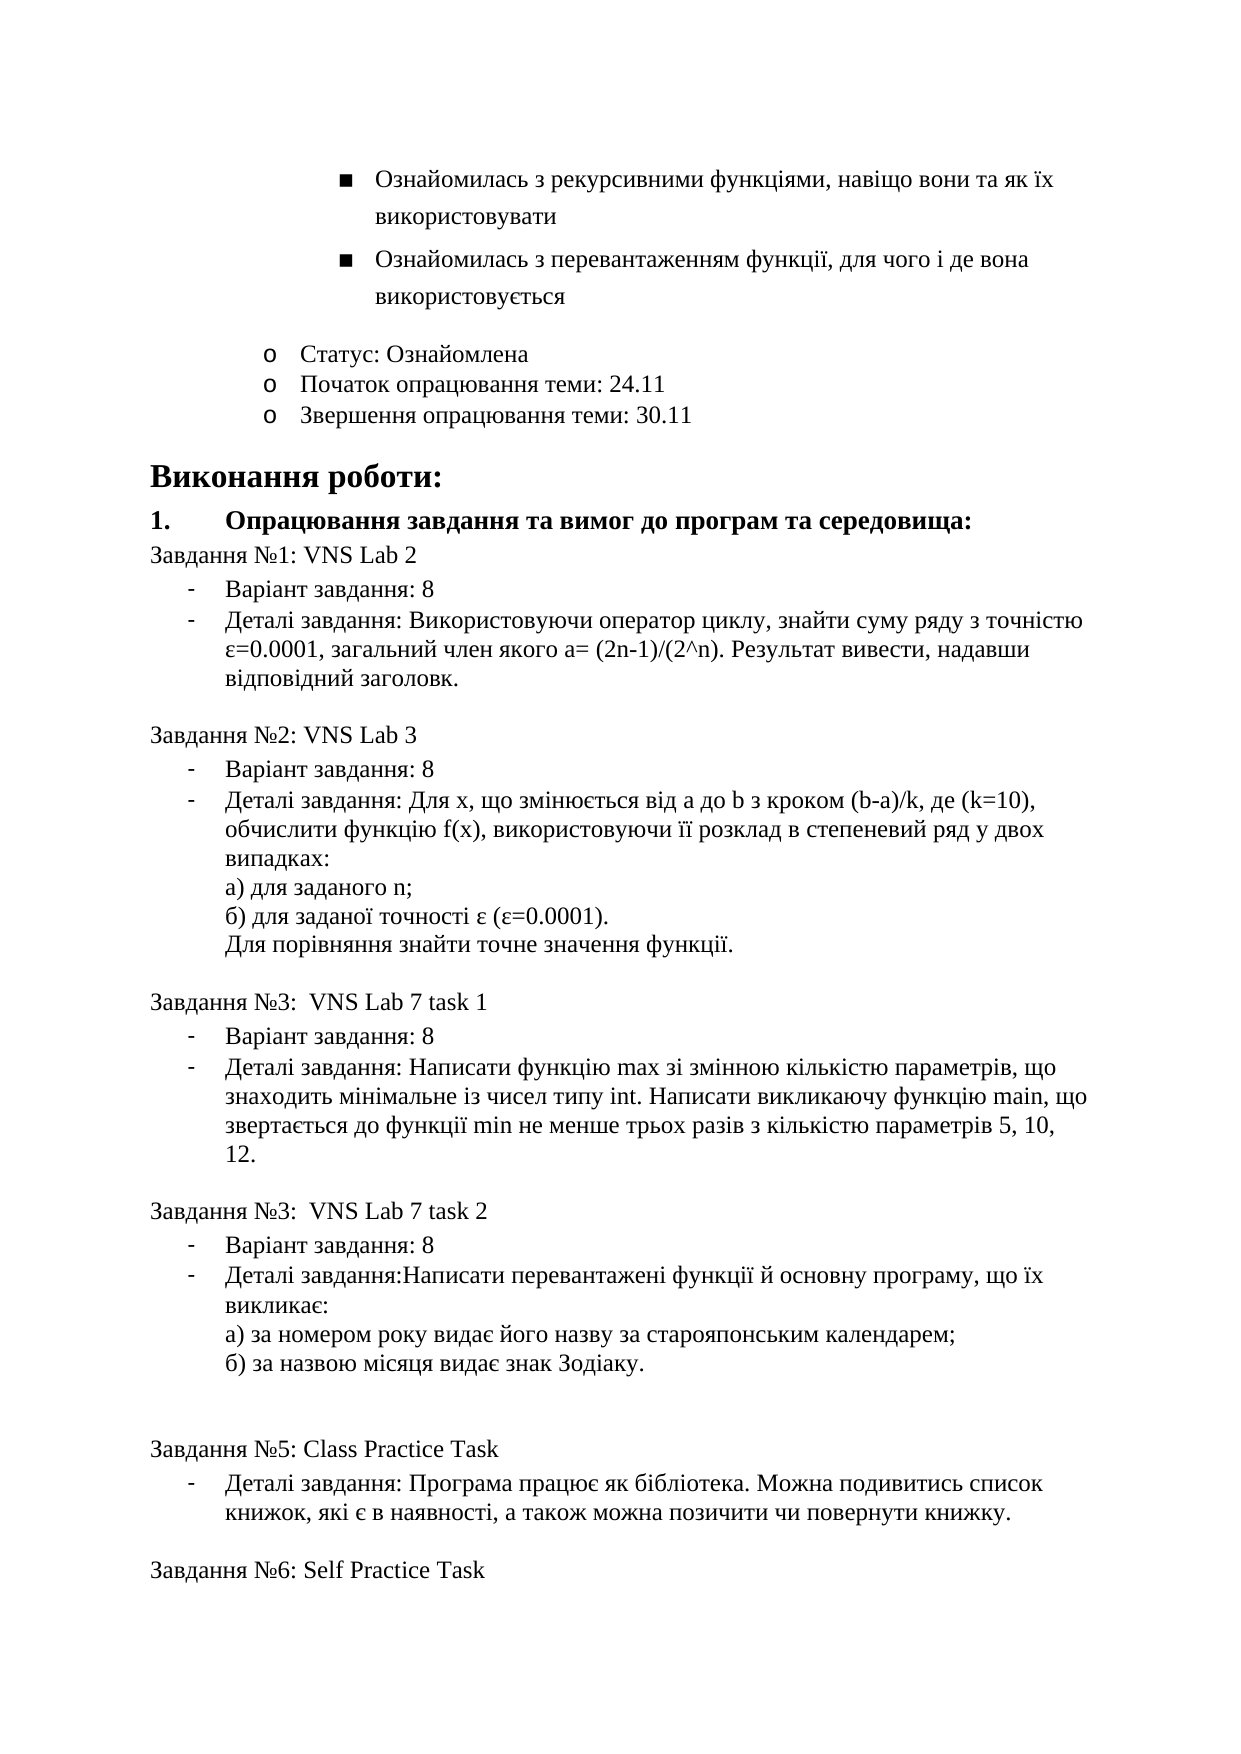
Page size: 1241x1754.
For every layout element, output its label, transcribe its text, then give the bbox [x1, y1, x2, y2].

list Деталі завдання: Для х, що змінюється від a до b з кроком (b-a)/k, де (k=10), обчислити функцію f(x), використовуючи її розклад в степеневий ряд у двох випадках: [187, 784, 1090, 872]
text а) для заданого n; [225, 872, 1090, 901]
list Ознайомилась з перевантаженням функції, для чого і де вона використовується [337, 230, 1090, 310]
text Завдання №3: VNS Lab 7 task 1 [150, 987, 1090, 1016]
list Ознайомилась з рекурсивними функціями, навіщо вони та як їх використовувати [337, 150, 1090, 230]
list Деталі завдання: Використовуючи оператор циклу, знайти суму ряду з точністю ε=0.0001, загальний член якого a= (2n-1)/(2^n). Результат вивести, надавши відповідний заголовк. [187, 604, 1090, 692]
list Статус: Ознайомлена [262, 339, 1090, 369]
text Завдання №2: VNS Lab 3 [150, 721, 1090, 749]
list Звершення опрацювання теми: 30.11 [262, 400, 1090, 431]
text б) для заданої точності ε (ε=0.0001). [225, 901, 1090, 929]
list Варіант завдання: 8 [187, 1020, 1090, 1051]
text а) за номером року видає його назву за старояпонським календарем; [225, 1319, 1090, 1348]
list Деталі завдання:Написати перевантажені функції й основну програму, що їх викликає: [187, 1260, 1090, 1319]
list Варіант завдання: 8 [187, 753, 1090, 784]
text б) за назвою місяця видає знак Зодіаку. [225, 1348, 1090, 1376]
list Варіант завдання: 8 [187, 1229, 1090, 1260]
text Завдання №3: VNS Lab 7 task 2 [150, 1196, 1090, 1225]
list Варіант завдання: 8 [187, 573, 1090, 604]
subtitle Виконання роботи: [150, 456, 1090, 494]
subtitle 1. Опрацювання завдання та вимог до програм та середовища: [150, 504, 1090, 536]
text Завдання №1: VNS Lab 2 [150, 540, 1090, 569]
list Деталі завдання: Програма працює як бібліотека. Можна подивитись список книжок, які є в наявності, а також можна позичити чи повернути книжку. [187, 1467, 1090, 1526]
text Завдання №6: Self Practice Task [150, 1555, 1090, 1584]
text Для порівняння знайти точне значення функції. [225, 929, 1090, 958]
list Деталі завдання: Написати функцію max зі змінною кількістю параметрів, що знаходить мінімальне із чисел типу int. Написати викликаючу функцію main, що звертається до функції min не менше трьох разів з кількістю параметрів 5, 10, 12. [187, 1051, 1090, 1167]
text Завдання №5: Class Practice Task [150, 1434, 1090, 1463]
list Початок опрацювання теми: 24.11 [262, 369, 1090, 400]
